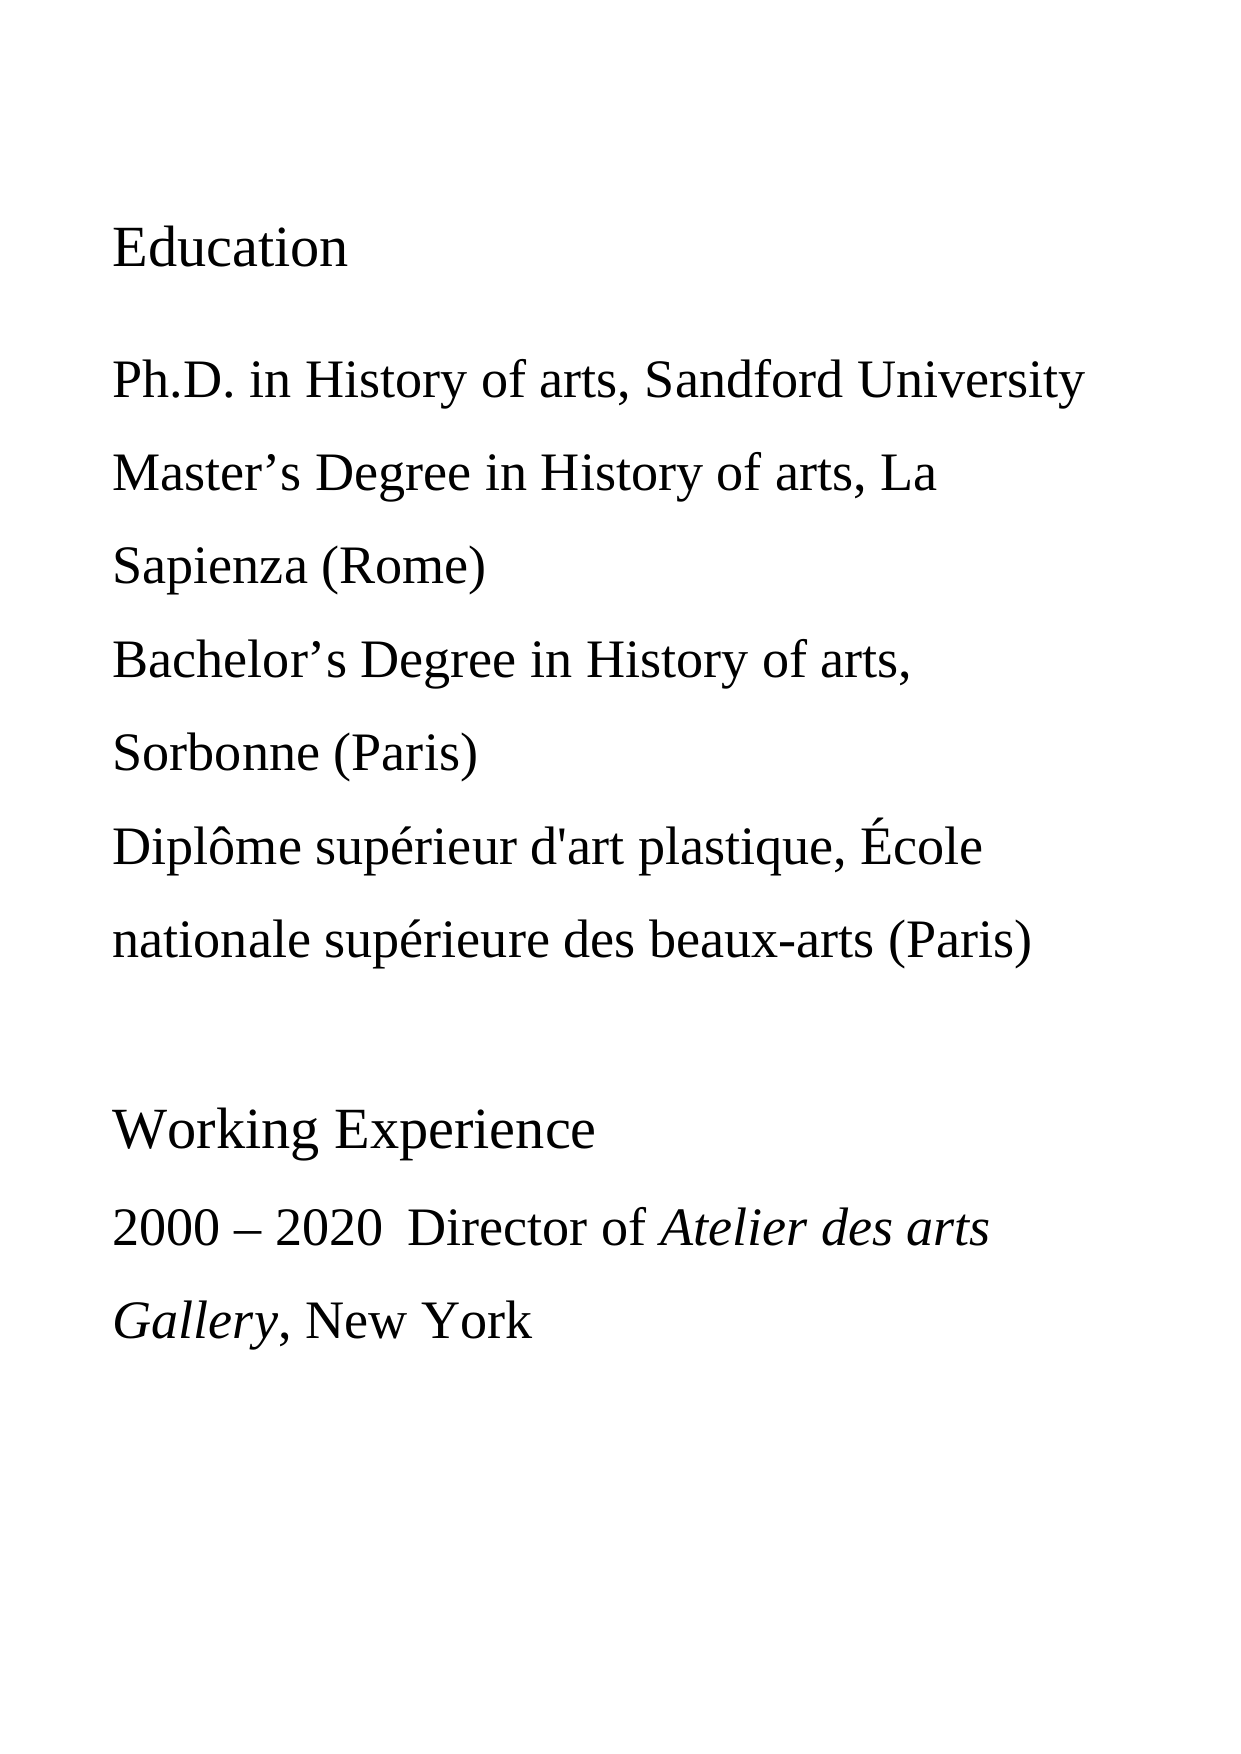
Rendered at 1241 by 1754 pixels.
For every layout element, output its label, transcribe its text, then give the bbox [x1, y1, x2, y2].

text Diplôme supérieur d'art plastique, École nationale supérieure des beaux-arts (Paris) [112, 814, 1128, 969]
text Education [112, 212, 1128, 279]
text Working Experience [112, 1094, 1128, 1161]
text Master’s Degree in History of arts, La Sapienza (Rome) [112, 440, 1128, 596]
text Bachelor’s Degree in History of arts, Sorbonne (Paris) [112, 627, 1128, 782]
text 2000 – 2020 Director of Atelier des arts Gallery, New York [112, 1194, 1128, 1350]
text Ph.D. in History of arts, Sandford University [112, 346, 1128, 409]
